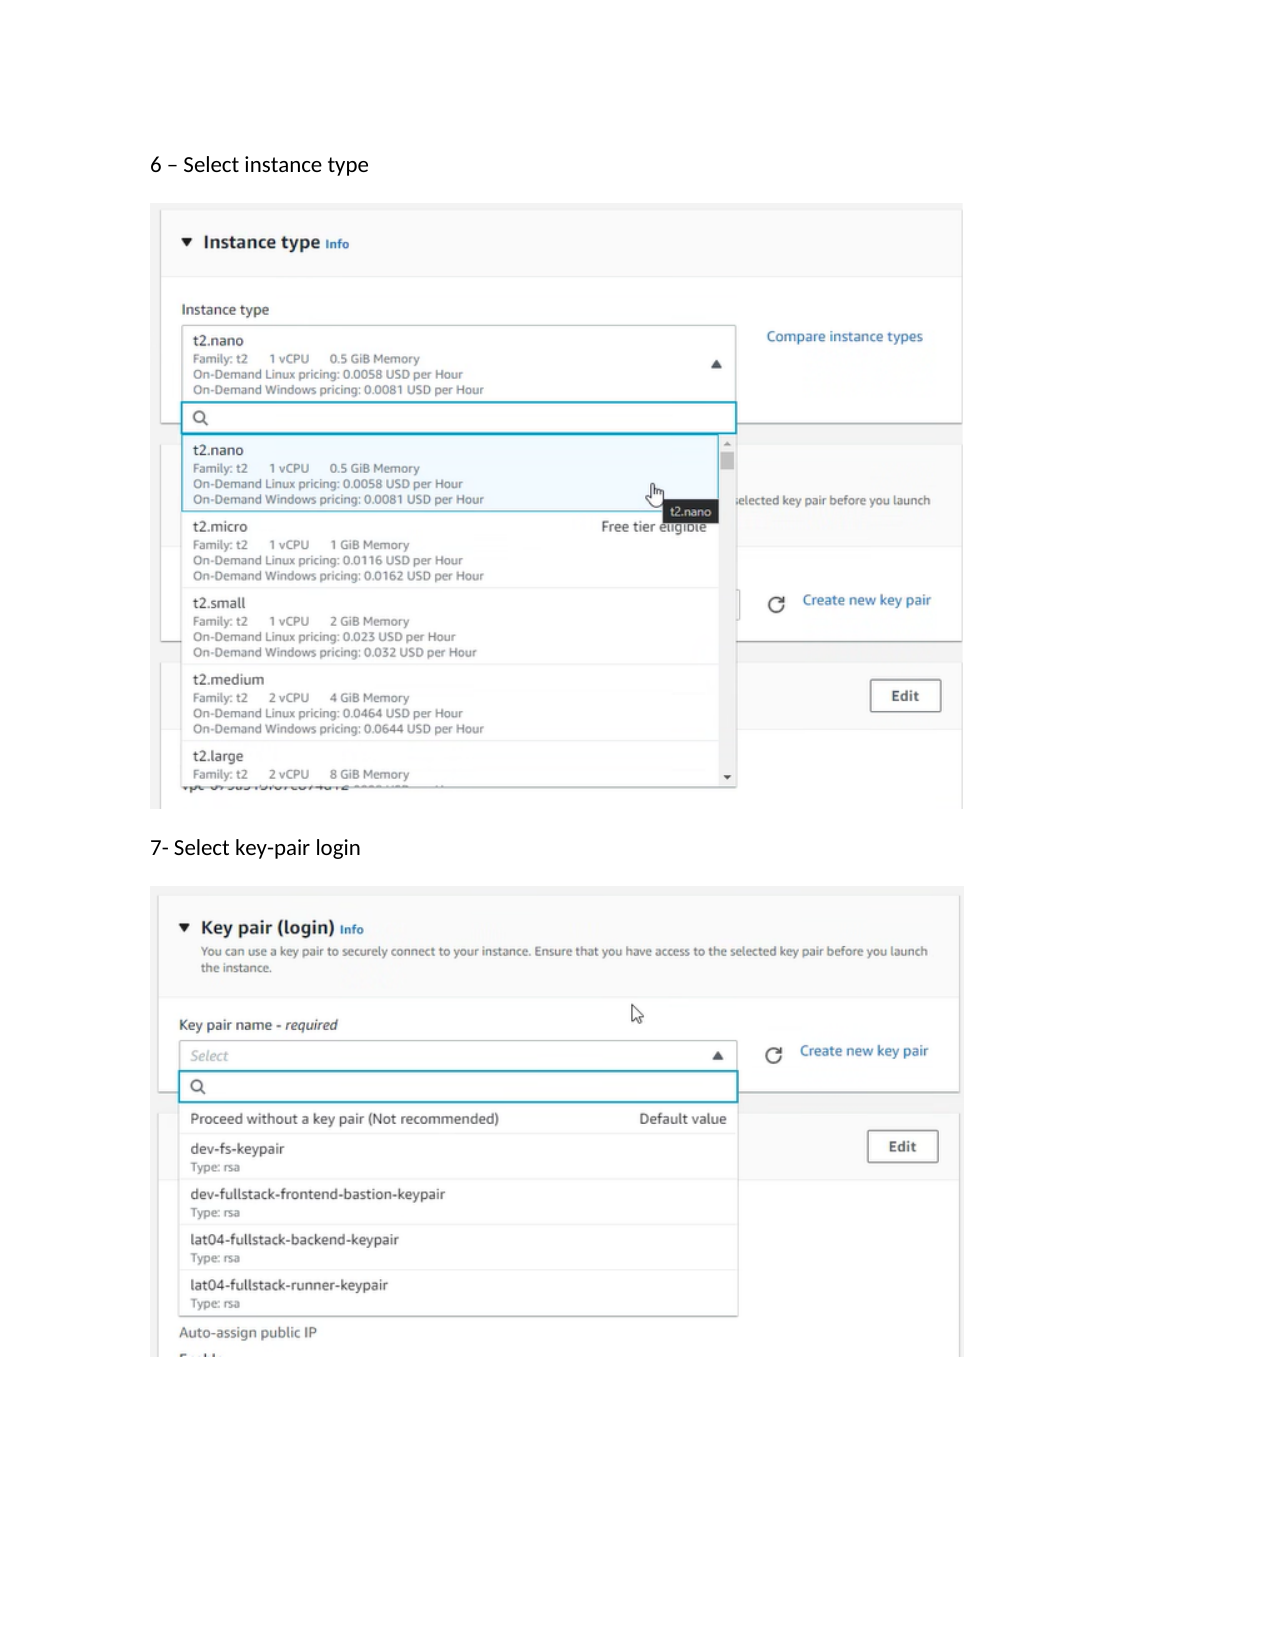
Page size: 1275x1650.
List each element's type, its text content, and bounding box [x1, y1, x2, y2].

picture [150, 203, 963, 809]
picture [150, 886, 964, 1357]
text 6 – Select instance type [150, 150, 1125, 178]
text 7- Select key-pair login [150, 833, 1125, 861]
